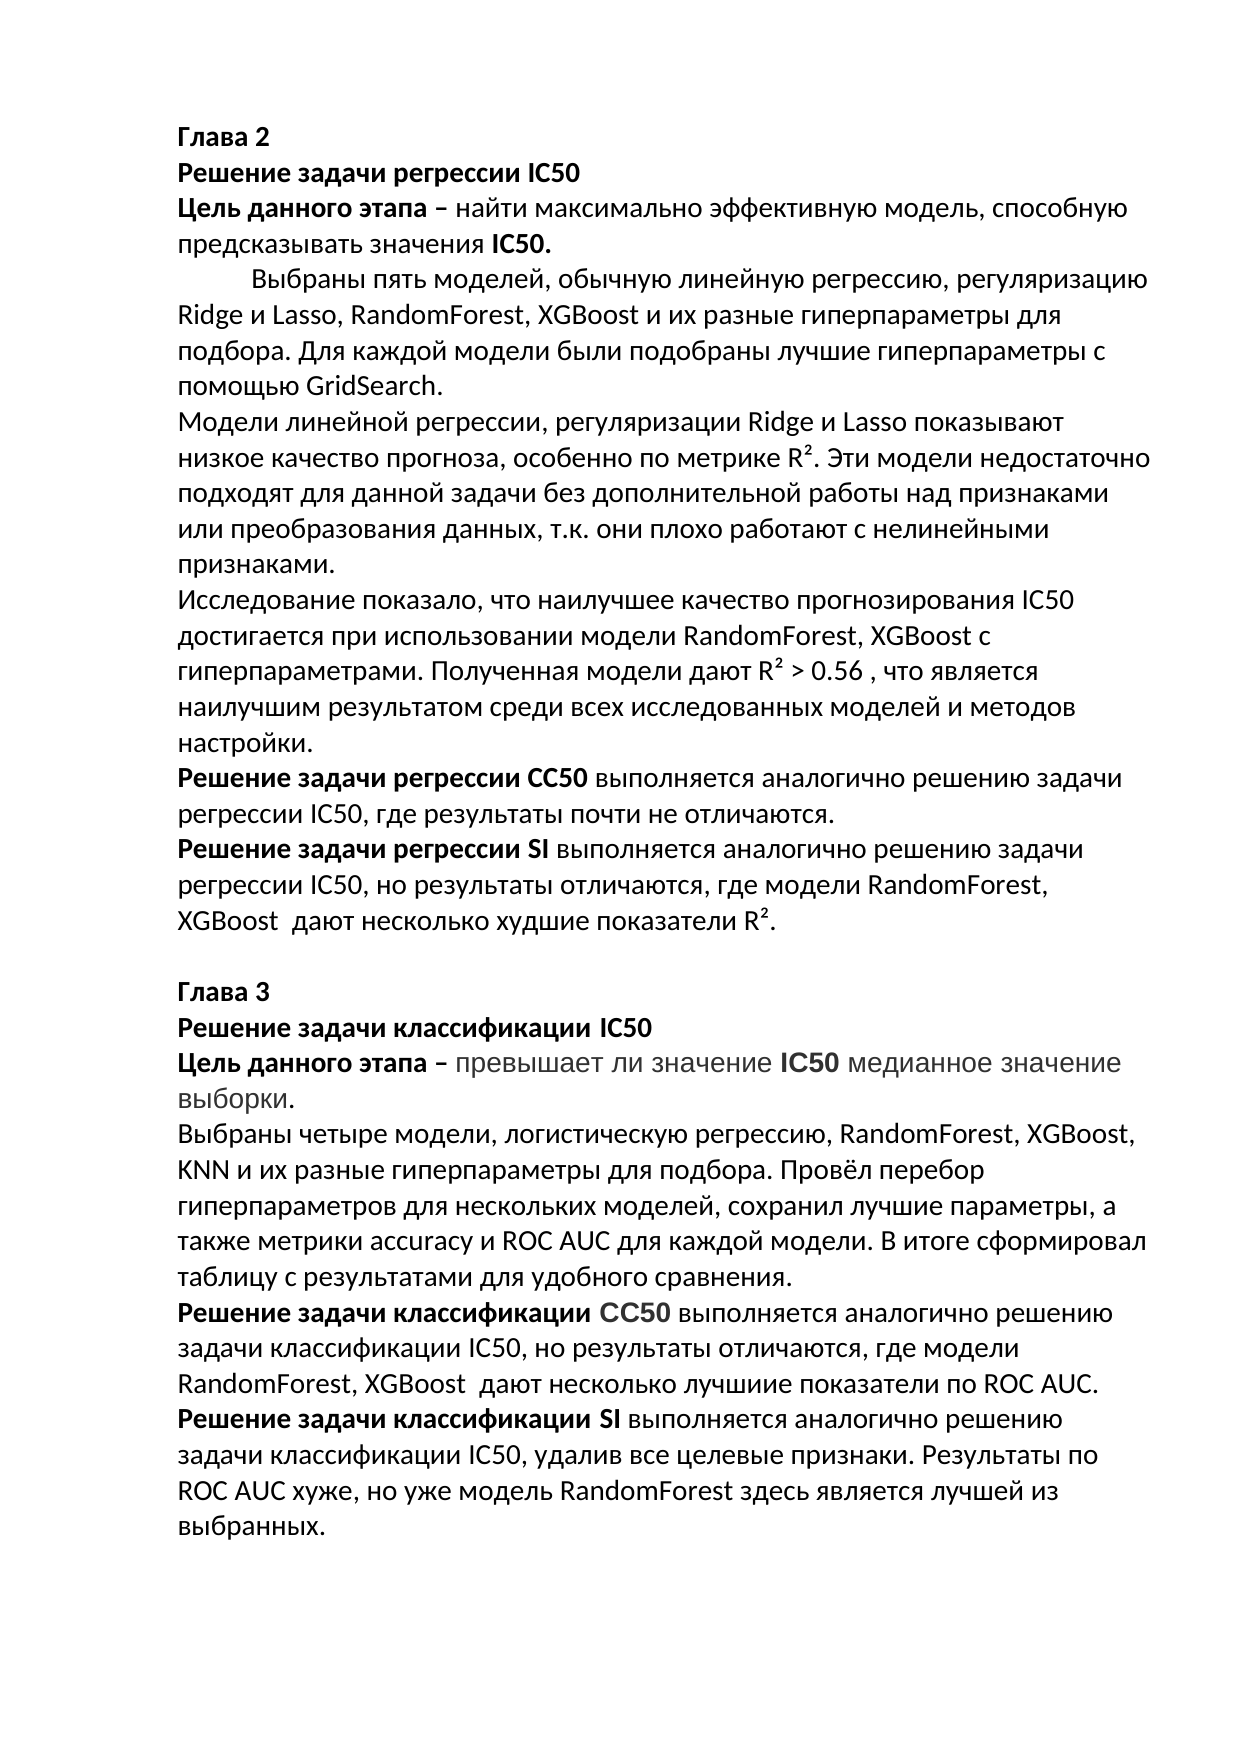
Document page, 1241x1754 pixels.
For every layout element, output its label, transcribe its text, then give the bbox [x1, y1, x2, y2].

text Решение задачи регрессии IC50 [177, 154, 1152, 189]
text Исследование показало, что наилучшее качество прогнозирования IC50 достигается при использовании модели RandomForest, XGBoost с гиперпараметрами. Полученная модели дают R² > 0.56 , что является наилучшим результатом среди всех исследованных моделей и методов настройки. [177, 581, 1152, 759]
text Выбраны четыре модели, логистическую регрессию, RandomForest, XGBoost, KNN и их разные гиперпараметры для подбора. Провёл перебор гиперпараметров для нескольких моделей, сохранил лучшие параметры, а также метрики accuracy и ROC AUC для каждой модели. В итоге сформировал таблицу с результатами для удобного сравнения. [177, 1116, 1152, 1294]
text Решение задачи классификации SI выполняется аналогично решению задачи классификации IC50, удалив все целевые признаки. Результаты по ROC AUC хуже, но уже модель RandomForest здесь является лучшей из выбранных. [177, 1401, 1152, 1543]
text Решение задачи регрессии СС50 выполняется аналогично решению задачи регрессии IC50, где результаты почти не отличаются. [177, 759, 1152, 831]
text Глава 3 [177, 973, 1152, 1009]
text Цель данного этапа – найти максимально эффективную модель, способную предсказывать значения IC50. [177, 189, 1152, 261]
text Решение задачи классификации IC50 [177, 1009, 1152, 1044]
text Решение задачи регрессии SI выполняется аналогично решению задачи регрессии IC50, но результаты отличаются, где модели RandomForest, XGBoost дают несколько худшие показатели R². [177, 831, 1152, 937]
text Цель данного этапа – превышает ли значение IC50 медианное значение выборки. [177, 1044, 1152, 1116]
text Модели линейной регрессии, регуляризации Ridge и Lasso показывают низкое качество прогноза, особенно по метрике R². Эти модели недостаточно подходят для данной задачи без дополнительной работы над признаками или преобразования данных, т.к. они плохо работают с нелинейными признаками. [177, 403, 1152, 581]
text Выбраны пять моделей, обычную линейную регрессию, регуляризацию Ridge и Lasso, RandomForest, XGBoost и их разные гиперпараметры для подбора. Для каждой модели были подобраны лучшие гиперпараметры с [177, 261, 1152, 367]
text Решение задачи классификации СС50 выполняется аналогично решению задачи классификации IC50, но результаты отличаются, где модели RandomForest, XGBoost дают несколько лучшиие показатели по ROC AUC. [177, 1294, 1152, 1401]
text помощью GridSearch. [177, 367, 1152, 403]
text Глава 2 [177, 118, 1152, 154]
